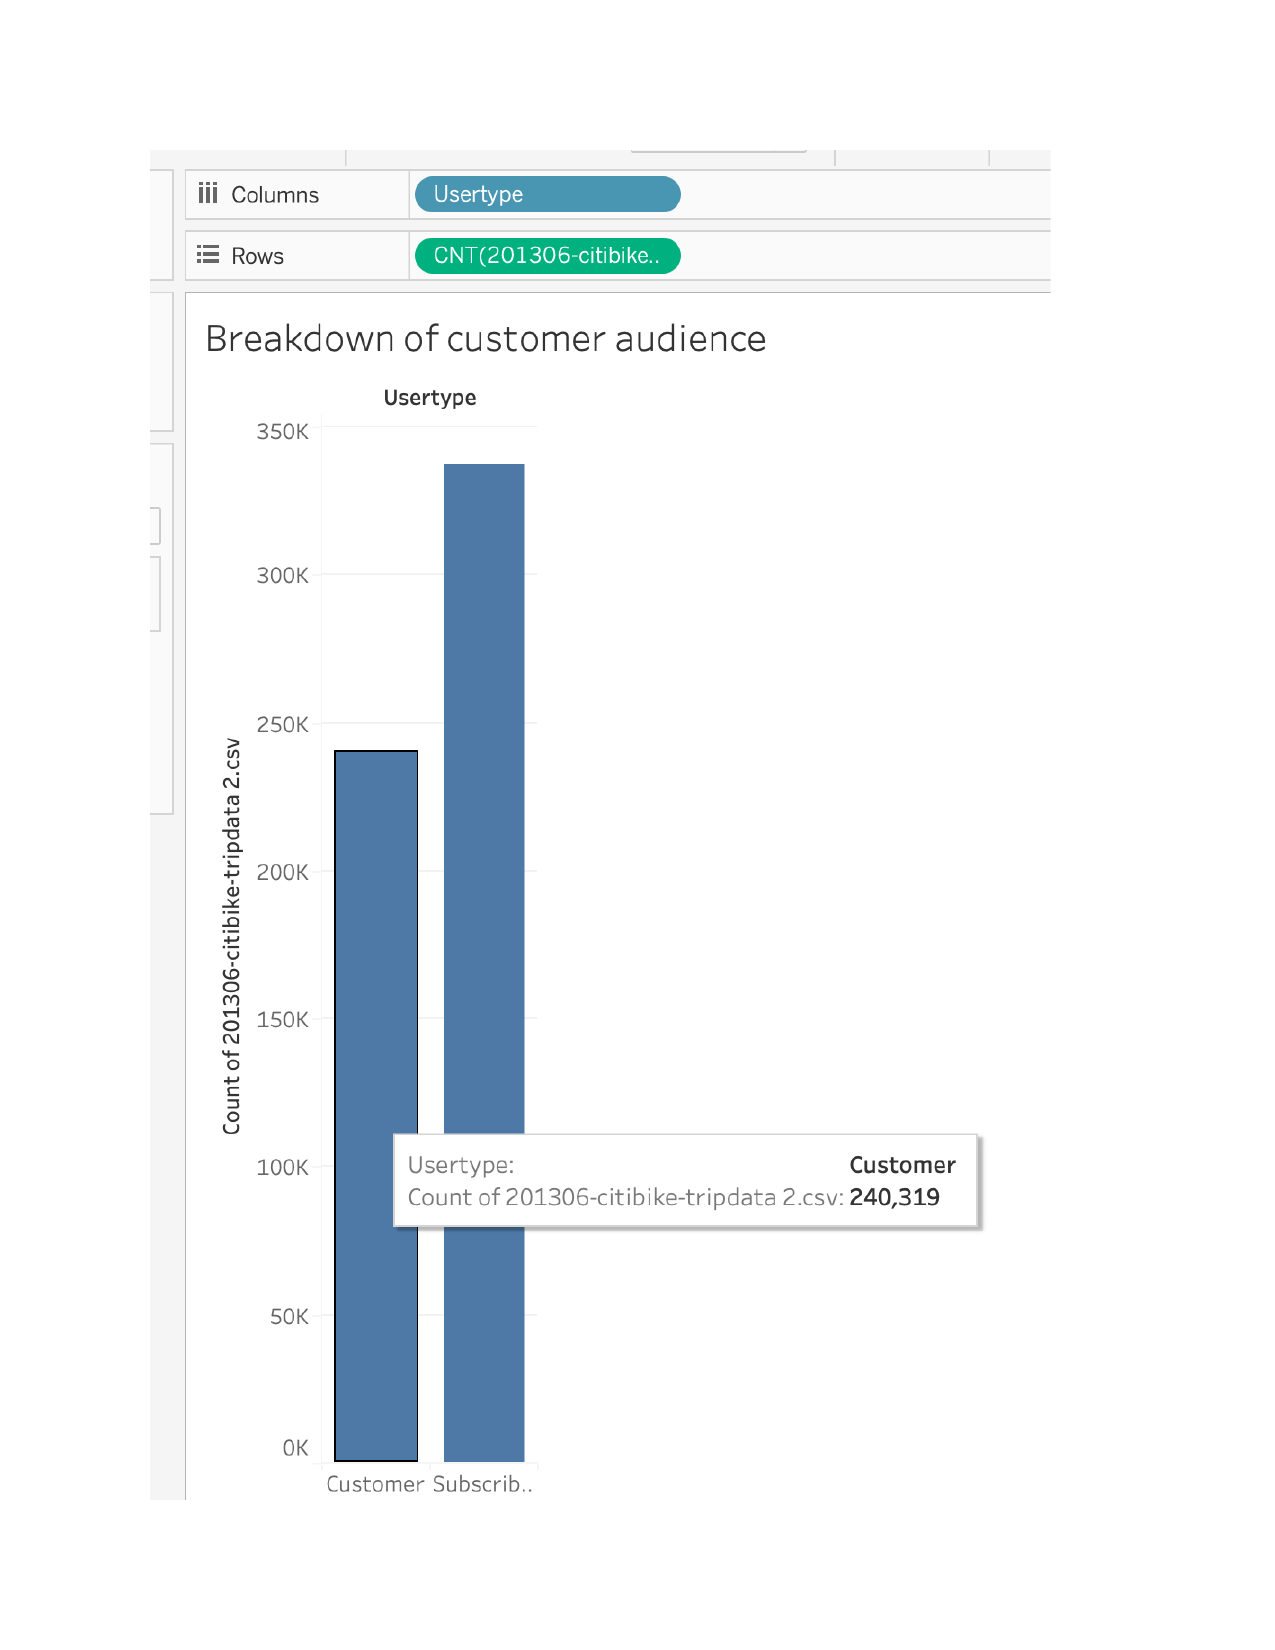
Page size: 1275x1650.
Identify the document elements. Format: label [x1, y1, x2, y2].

picture [150, 150, 1051, 1500]
